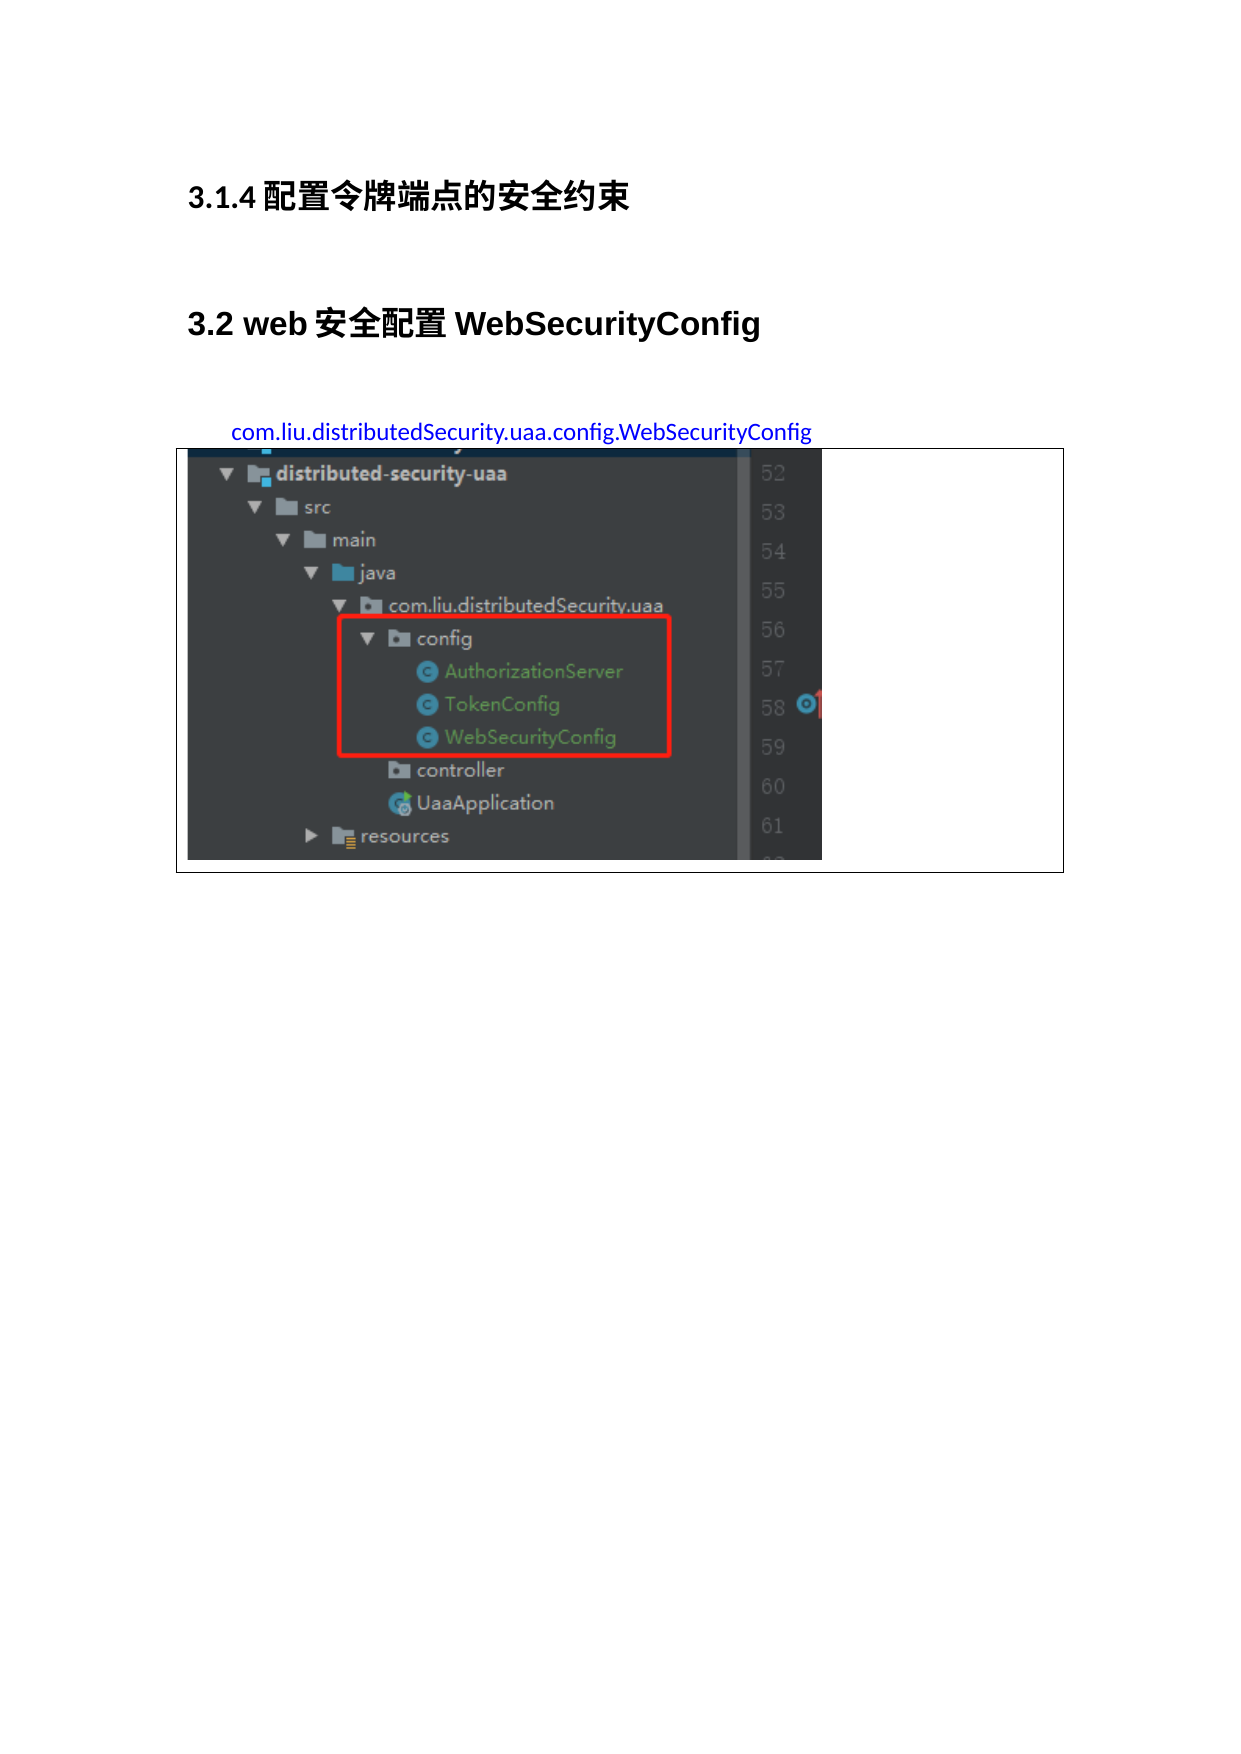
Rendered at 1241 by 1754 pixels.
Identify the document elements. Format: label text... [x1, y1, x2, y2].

table_header [177, 449, 1063, 872]
text com.liu.distributedSecurity.uaa.config.WebSecurityConfig [187, 416, 1053, 448]
picture [187, 449, 822, 860]
subtitle 3.2 web安全配置WebSecurityConfig [187, 289, 1053, 354]
subtitle 3.1.4 配置令牌端点的安全约束 [187, 162, 1053, 227]
